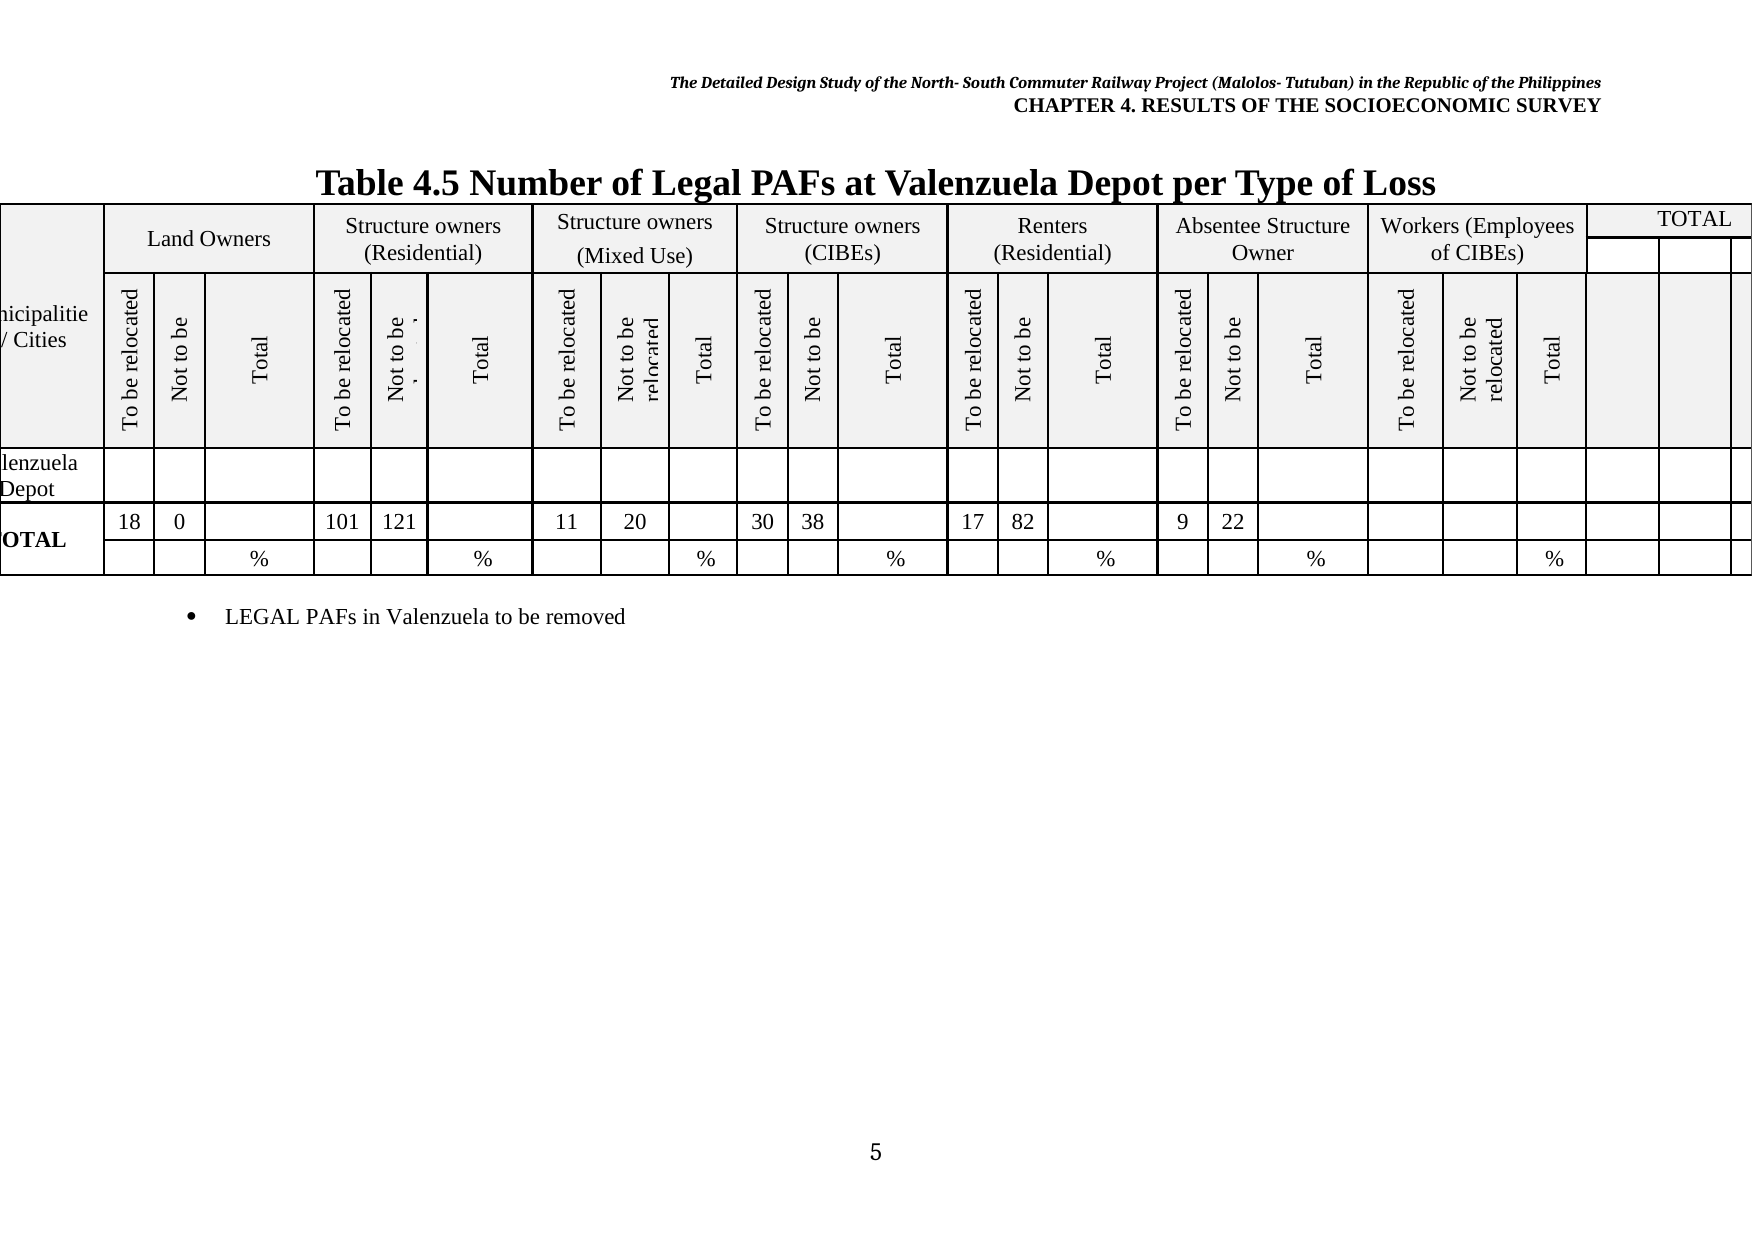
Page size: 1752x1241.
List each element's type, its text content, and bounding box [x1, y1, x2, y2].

table_cell Total [839, 274, 946, 447]
table_header Structure owners [534, 205, 736, 236]
table_cell Not to be relocated [789, 274, 837, 447]
table_cell [1049, 504, 1156, 539]
table_cell [1732, 449, 1751, 501]
table_cell [1209, 541, 1257, 574]
table_cell TOTAL [1, 504, 103, 574]
table_cell 17 [949, 504, 997, 539]
table_cell Not to be relocated [602, 274, 668, 447]
table_cell % [1049, 541, 1156, 574]
table_header Municipalities / Cities [1, 205, 103, 447]
table_cell [315, 449, 370, 501]
table_cell [1369, 449, 1442, 501]
table_cell [1444, 504, 1516, 539]
table_cell 101 [315, 504, 370, 539]
table_cell [534, 541, 600, 574]
table_cell [1587, 449, 1658, 501]
table_cell [1660, 274, 1730, 447]
table_cell [1518, 449, 1585, 501]
table_cell [670, 504, 736, 539]
table_cell [999, 449, 1047, 501]
table_cell [1049, 449, 1156, 501]
table_cell [1444, 541, 1516, 574]
table_cell 121 [372, 504, 426, 539]
table_cell 18 [105, 504, 153, 539]
table_cell [839, 449, 946, 501]
table_header Land Owners [105, 205, 313, 272]
table_cell [1587, 541, 1658, 574]
table_cell [1209, 449, 1257, 501]
table_cell [1518, 504, 1585, 539]
table_cell [534, 449, 600, 501]
table_cell [206, 449, 313, 501]
table_cell To be relocated [1369, 274, 1442, 447]
text Table 4.5 Number of Legal PAFs at Valenzuela Depot per Type of Loss [150, 160, 1602, 203]
table_cell Total [1518, 274, 1585, 447]
table_cell [372, 541, 426, 574]
table_cell Total [429, 274, 531, 447]
table_cell To be relocated [949, 274, 997, 447]
table_cell Not to be relocated [155, 274, 204, 447]
table_cell [602, 449, 668, 501]
table_cell % [1518, 541, 1585, 574]
table_cell Total [670, 274, 736, 447]
table_cell [1259, 449, 1367, 501]
table_cell [1587, 504, 1658, 539]
table_cell Total [206, 274, 313, 447]
table_cell Total [1049, 274, 1156, 447]
table_header Absentee Structure Owner [1159, 205, 1367, 272]
table_cell [1732, 504, 1751, 539]
table_cell [105, 449, 153, 501]
table_cell Not to be relocated [1209, 274, 1257, 447]
table_cell 38 [789, 504, 837, 539]
table_cell % [1259, 541, 1367, 574]
table_cell [789, 541, 837, 574]
table_cell 9 [1159, 504, 1207, 539]
list LEGAL PAFs in Valenzuela to be removed [187, 603, 1602, 629]
table_cell [315, 541, 370, 574]
table_cell [1588, 239, 1658, 272]
table_cell [738, 449, 787, 501]
table_cell Valenzuela Depot [1, 449, 103, 501]
table_cell [372, 449, 426, 501]
table_cell To be relocated [738, 274, 787, 447]
table_cell [1660, 504, 1730, 539]
table_cell [1660, 541, 1730, 574]
table_header Structure owners (Residential) [315, 205, 531, 272]
table_cell % [206, 541, 313, 574]
table_cell [999, 541, 1047, 574]
table_cell [1660, 449, 1730, 501]
table_cell (Mixed Use) [534, 236, 736, 272]
table_cell [670, 449, 736, 501]
table_cell [1660, 239, 1730, 272]
table_cell [949, 449, 997, 501]
table_cell 30 [738, 504, 787, 539]
table_cell [155, 541, 204, 574]
table_cell % [670, 541, 736, 574]
table_cell To be relocated [1159, 274, 1207, 447]
table_cell [839, 504, 946, 539]
table_cell Not to be relocated [372, 274, 426, 447]
table_cell [1587, 274, 1658, 447]
table_cell [1732, 274, 1751, 447]
table_cell 22 [1209, 504, 1257, 539]
table_cell [1732, 541, 1751, 574]
table_cell [1159, 449, 1207, 501]
table_cell 20 [602, 504, 668, 539]
table_cell [1369, 541, 1442, 574]
table_cell [602, 541, 668, 574]
table_cell [429, 504, 531, 539]
table_cell [1732, 239, 1751, 272]
table_header Renters (Residential) [949, 205, 1156, 272]
table_header Workers (Employees of CIBEs) [1369, 205, 1586, 272]
table_cell [949, 541, 997, 574]
table_cell 11 [534, 504, 600, 539]
table_cell To be relocated [315, 274, 370, 447]
table_cell [105, 541, 153, 574]
table_cell Not to be relocated [999, 274, 1047, 447]
table_cell [155, 449, 204, 501]
table_cell [206, 504, 313, 539]
table_cell 82 [999, 504, 1047, 539]
table_cell [1159, 541, 1207, 574]
table_cell [1444, 449, 1516, 501]
table_cell To be relocated [105, 274, 153, 447]
table_cell % [839, 541, 946, 574]
table_cell To be relocated [534, 274, 600, 447]
table_cell % [429, 541, 531, 574]
table_cell Total [1259, 274, 1367, 447]
table_cell [738, 541, 787, 574]
table_cell [1259, 504, 1367, 539]
table_cell [1369, 504, 1442, 539]
table_cell [789, 449, 837, 501]
table_header TOTAL [1588, 205, 1751, 236]
table_cell Not to be relocated [1444, 274, 1516, 447]
table_cell [429, 449, 531, 501]
table_cell 0 [155, 504, 204, 539]
table_header Structure owners (CIBEs) [738, 205, 946, 272]
